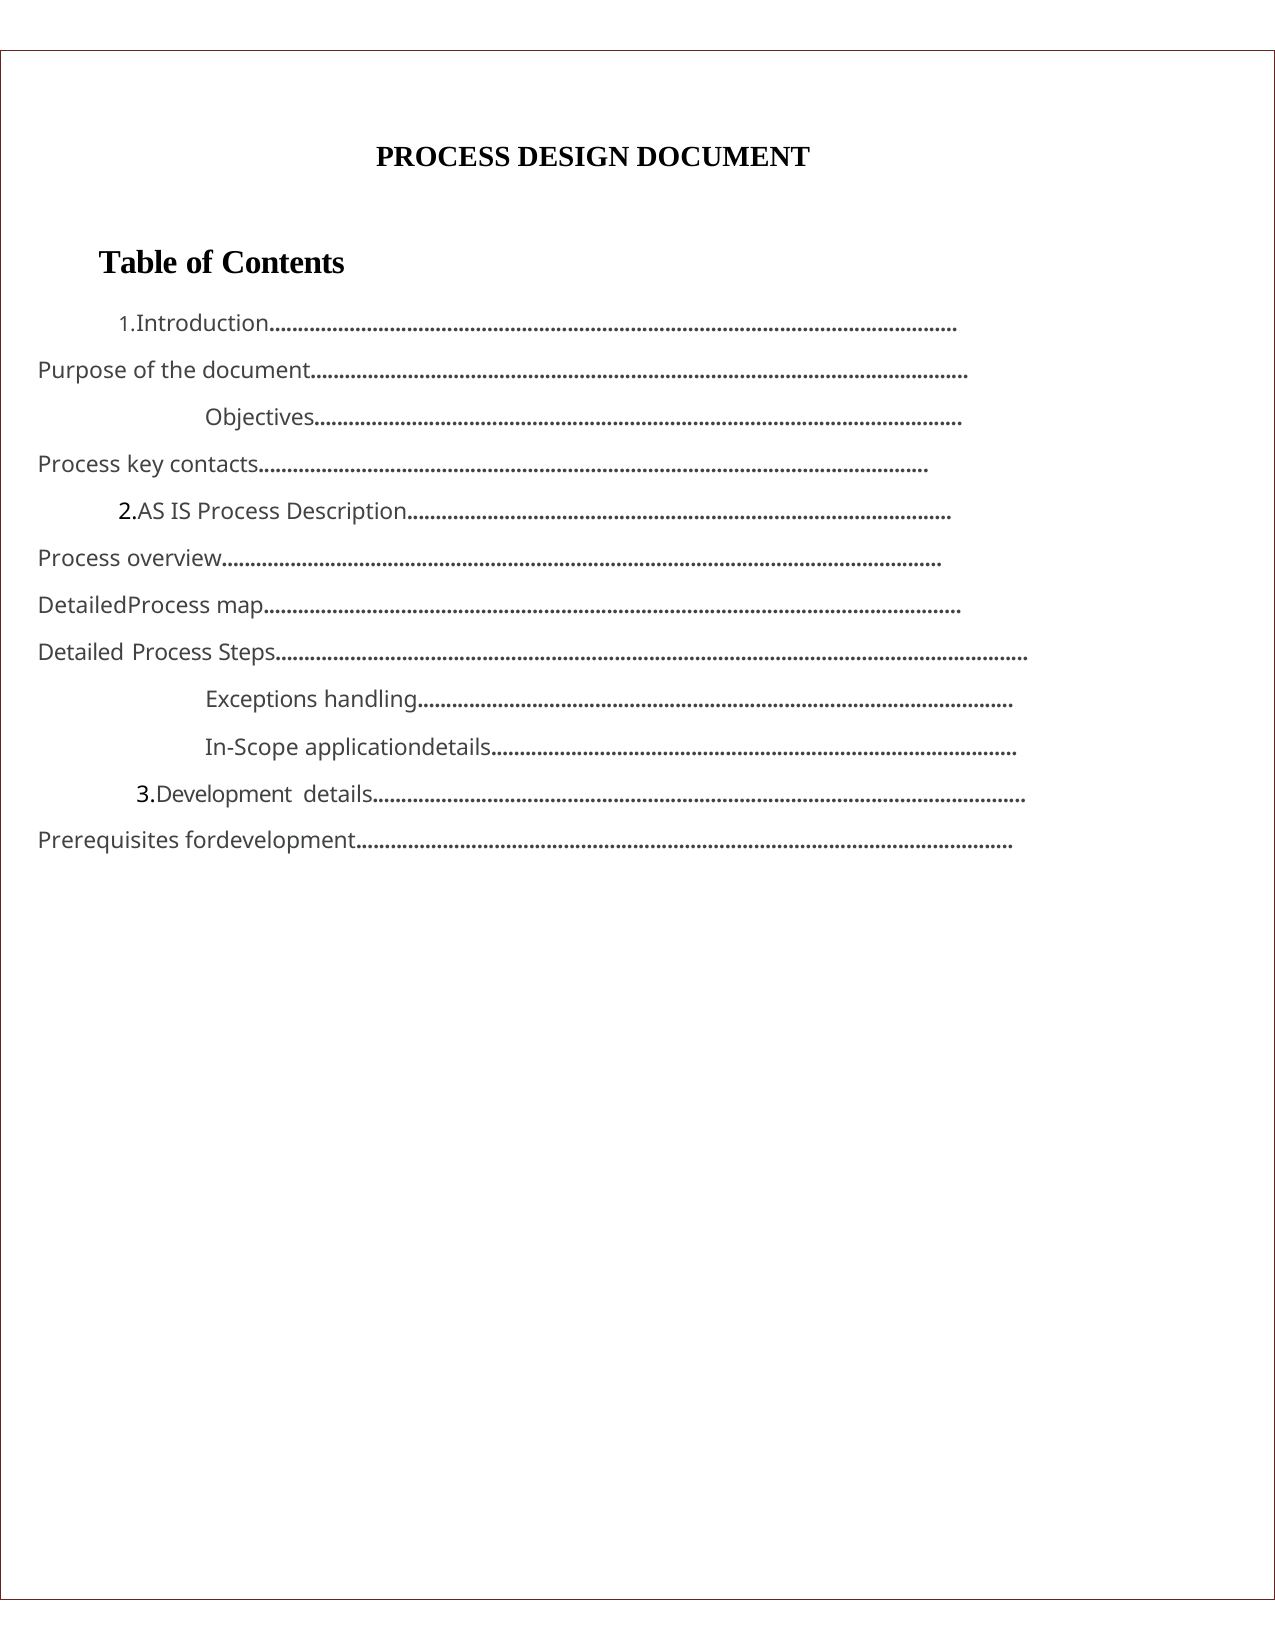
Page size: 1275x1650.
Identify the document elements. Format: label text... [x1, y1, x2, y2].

text PROCESS DESIGN DOCUMENT [1, 139, 1274, 173]
subtitle Table of Contents [1, 243, 1274, 281]
